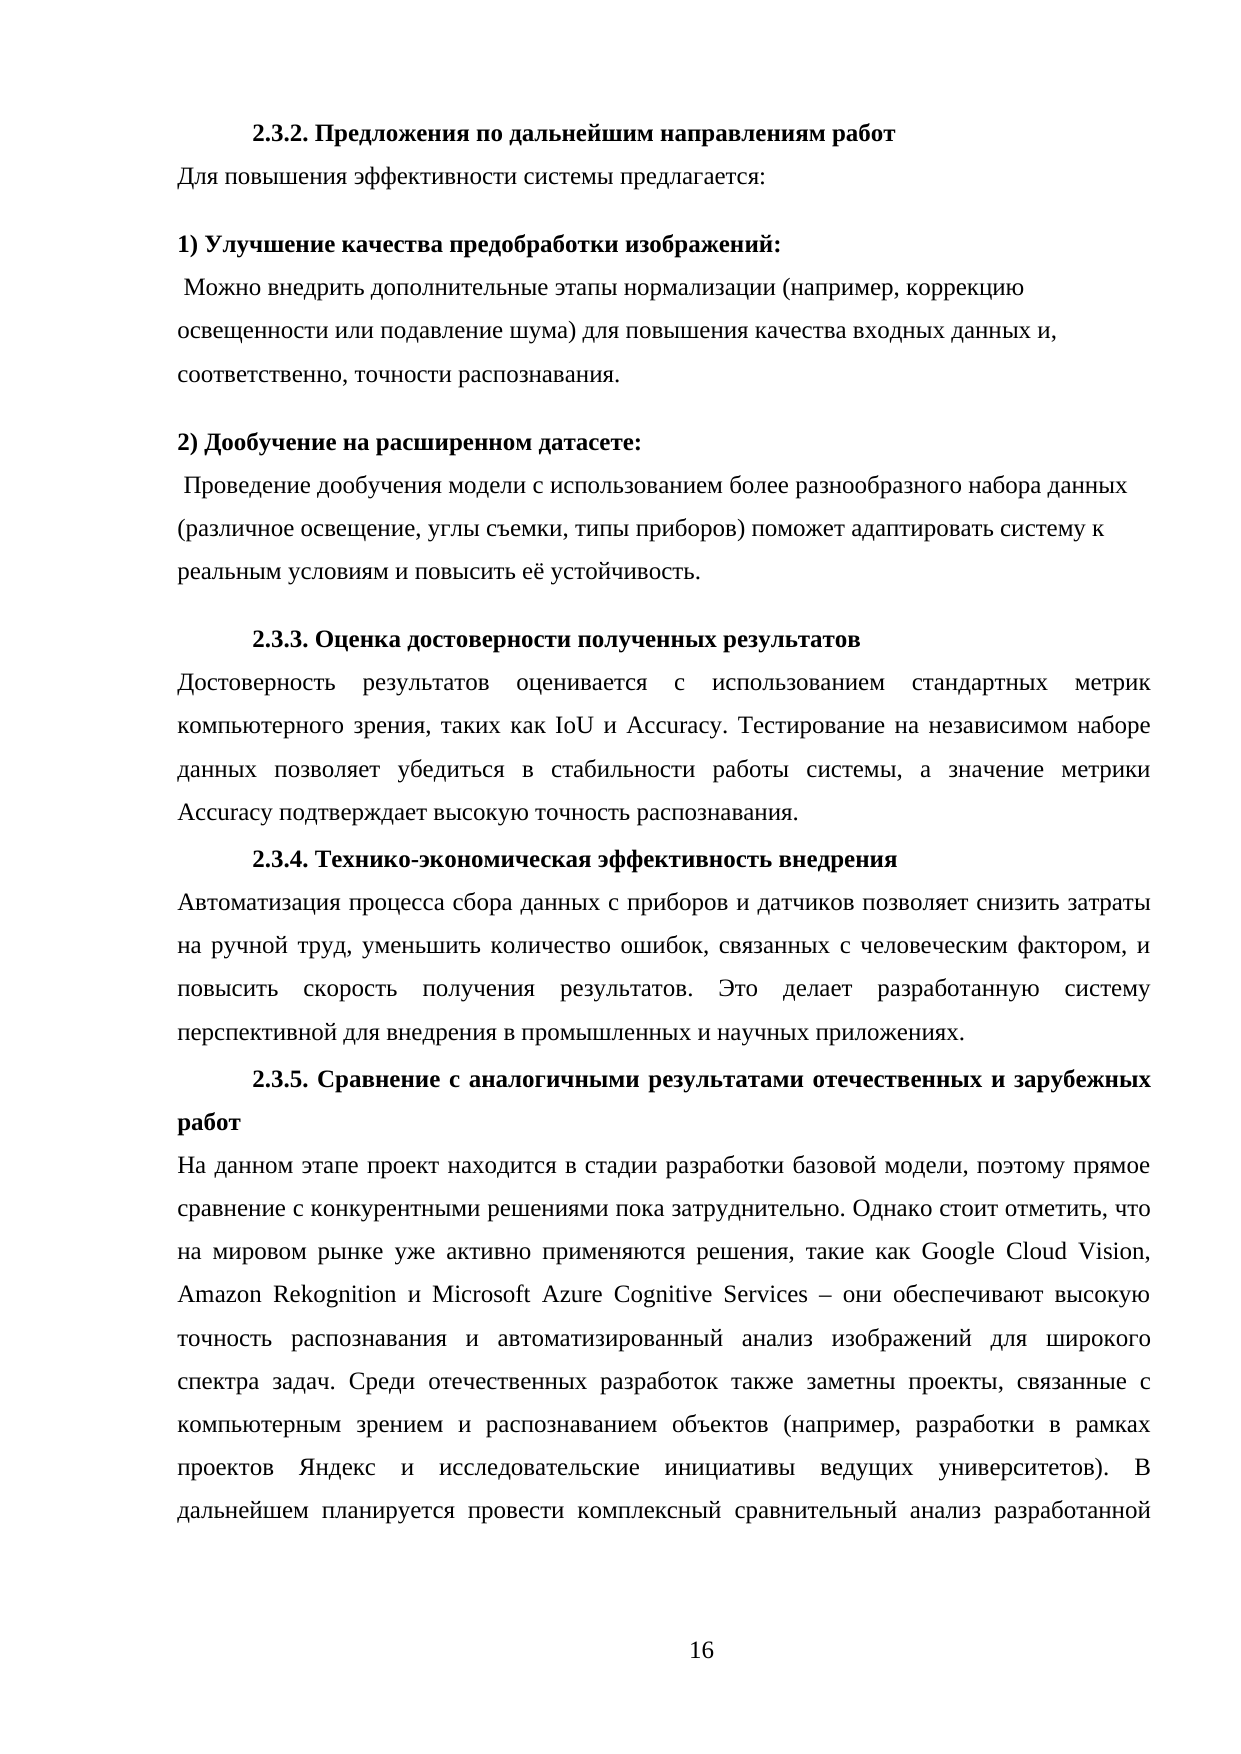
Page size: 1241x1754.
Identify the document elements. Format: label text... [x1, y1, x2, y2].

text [177, 1150, 1152, 1524]
text Достоверность результатов оценивается с использованием стандартных метрик компьютерного зрения, таких как IoU и Accuracy. Тестирование на независимом наборе данных позволяет убедиться в стабильности работы системы, а значение метрики Accuracy подтверждает высокую точность распознавания. [177, 667, 1152, 826]
text Для повышения эффективности системы предлагается: [177, 161, 1152, 190]
text Автоматизация процесса сбора данных с приборов и датчиков позволяет снизить затраты на ручной труд, уменьшить количество ошибок, связанных с человеческим фактором, и повысить скорость получения результатов. Это делает разработанную систему перспективной для внедрения в промышленных и научных приложениях. [177, 887, 1152, 1045]
subtitle 2.3.5. Сравнение с аналогичными результатами отечественных и зарубежных работ [177, 1064, 1152, 1136]
subtitle 2.3.2. Предложения по дальнейшим направлениям работ [177, 118, 1152, 147]
subtitle 2.3.3. Оценка достоверности полученных результатов [177, 624, 1152, 653]
text 1) Улучшение качества предобработки изображений: Можно внедрить дополнительные этапы нормализации (например, коррекцию освещенности или подавление шума) для повышения качества входных данных и, соответственно, точности распознавания. [177, 229, 1152, 387]
text 2) Дообучение на расширенном датасете: Проведение дообучения модели с использованием более разнообразного набора данных (различное освещение, углы съемки, типы приборов) поможет адаптировать систему к реальным условиям и повысить её устойчивость. [177, 427, 1152, 585]
subtitle 2.3.4. Технико-экономическая эффективность внедрения [177, 844, 1152, 873]
